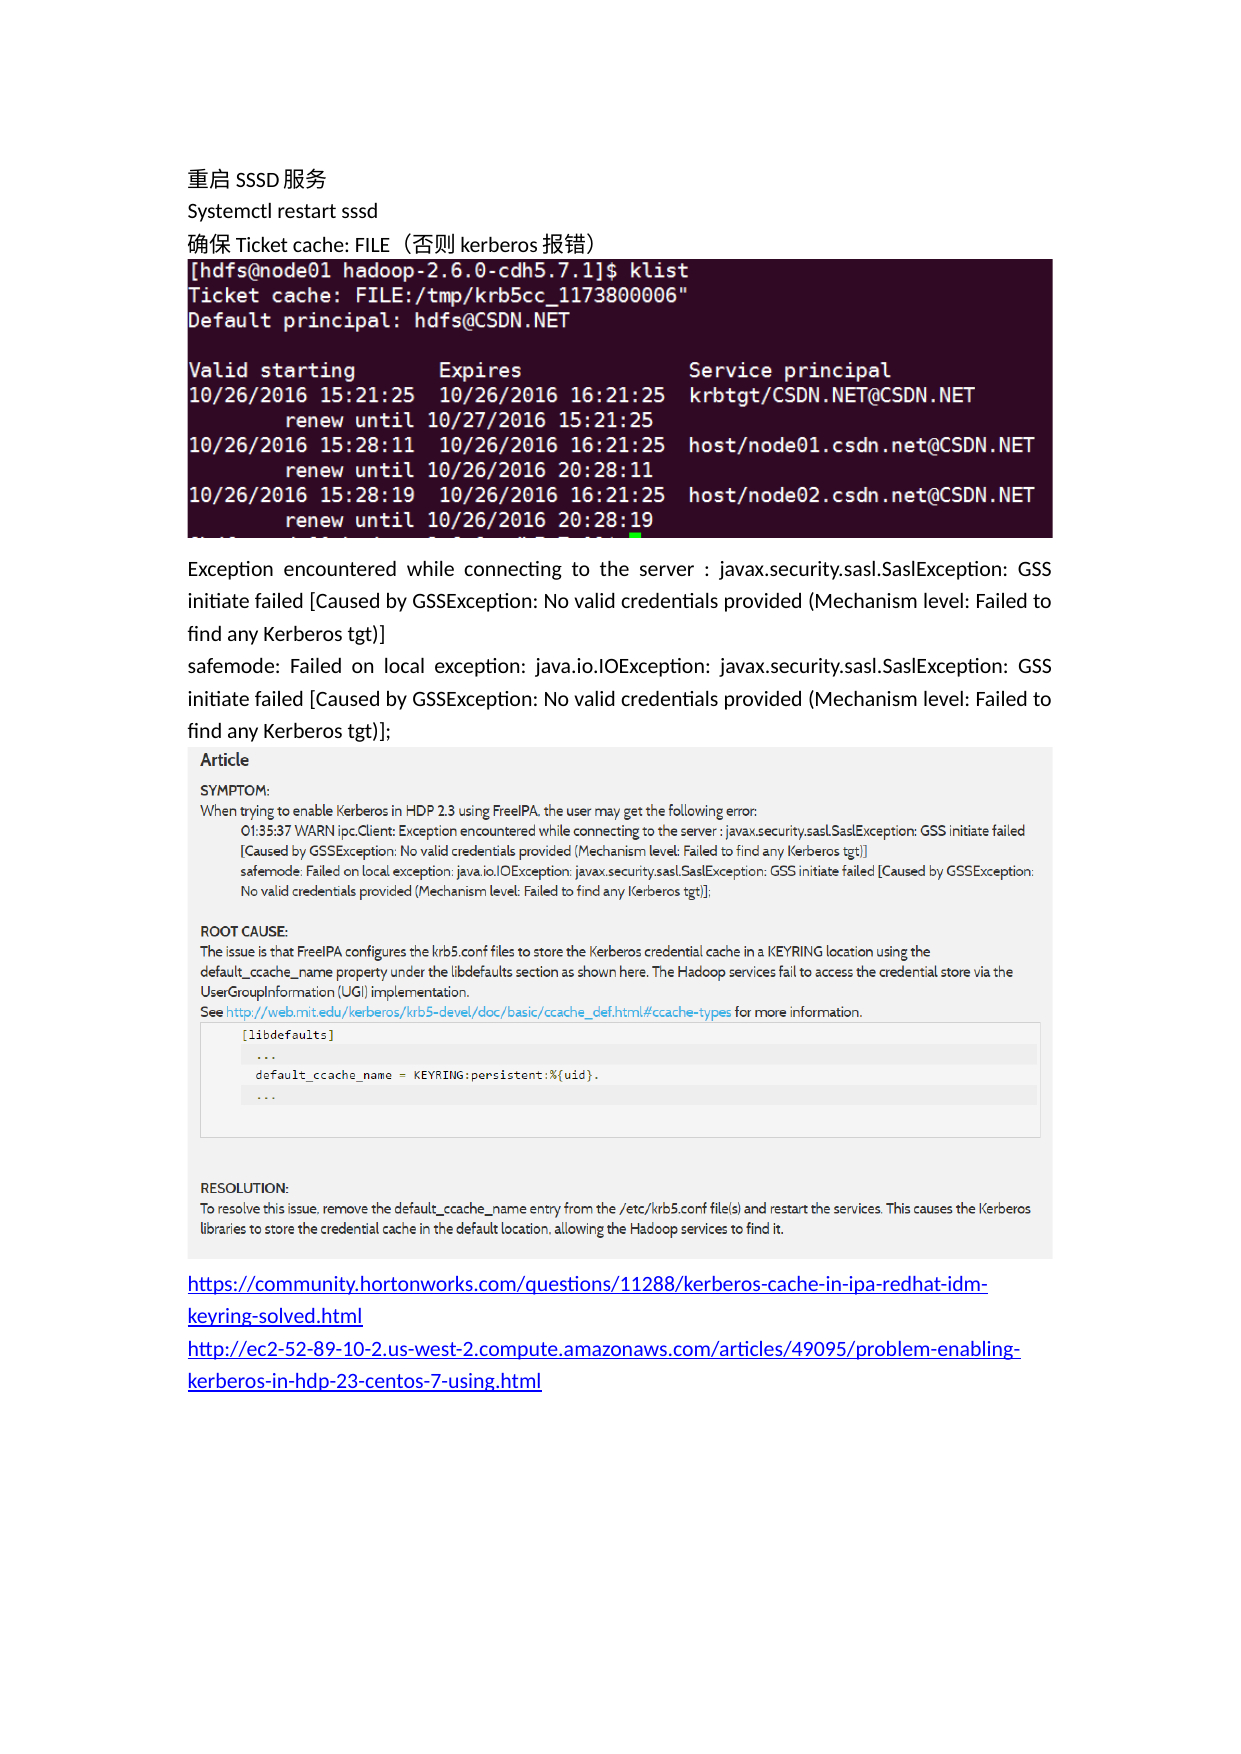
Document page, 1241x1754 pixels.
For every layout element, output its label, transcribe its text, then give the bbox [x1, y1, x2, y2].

picture [187, 747, 1053, 1259]
text https://community.hortonworks.com/questions/11288/kerberos-cache-in-ipa-redhat-idm-keyring-solved.html [187, 1267, 1053, 1332]
text safemode: Failed on local exception: java.io.IOException: javax.security.sasl.SaslException: GSS initiate failed [Caused by GSSException: No valid credentials provided (Mechanism level: Failed to find any Kerberos tgt)]; [187, 649, 1053, 747]
picture [187, 259, 1053, 538]
text 确保Ticket cache: FILE（否则kerberos报错） [187, 227, 1053, 259]
text Systemctl restart sssd [187, 194, 1053, 227]
text Exception encountered while connecting to the server : javax.security.sasl.SaslException: GSS initiate failed [Caused by GSSException: No valid credentials provided (Mechanism level: Failed to find any Kerberos tgt)] [187, 552, 1053, 649]
text http://ec2-52-89-10-2.us-west-2.compute.amazonaws.com/articles/49095/problem-enabling-kerberos-in-hdp-23-centos-7-using.html [187, 1332, 1053, 1397]
text 重启SSSD服务 [187, 162, 1053, 194]
